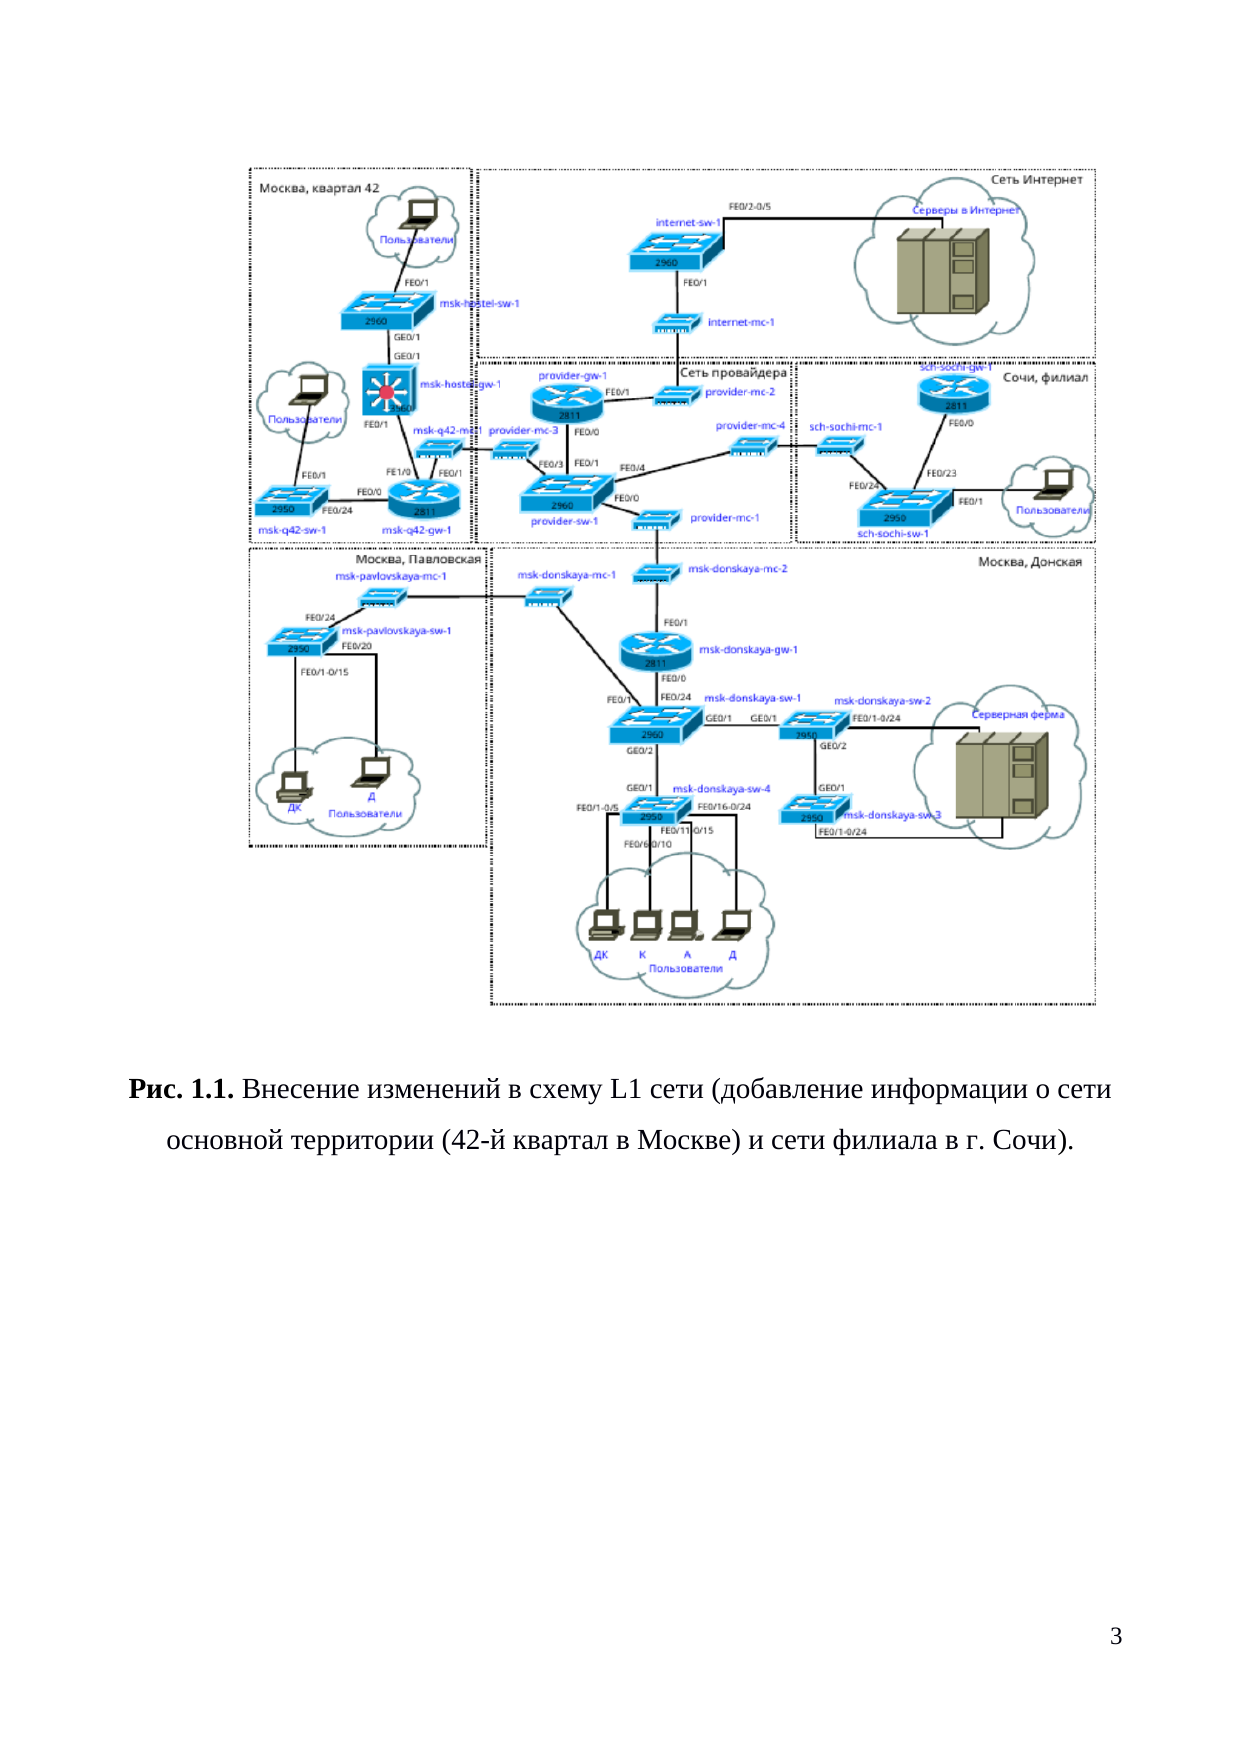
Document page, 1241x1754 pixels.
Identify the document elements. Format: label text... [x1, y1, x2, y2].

picture [163, 118, 1167, 1045]
text Рис. 1.1. Внесение изменений в схему L1 сети (добавление информации о сети основной территории (42-й квартал в Москве) и сети филиала в г. Сочи). [118, 1072, 1122, 1155]
